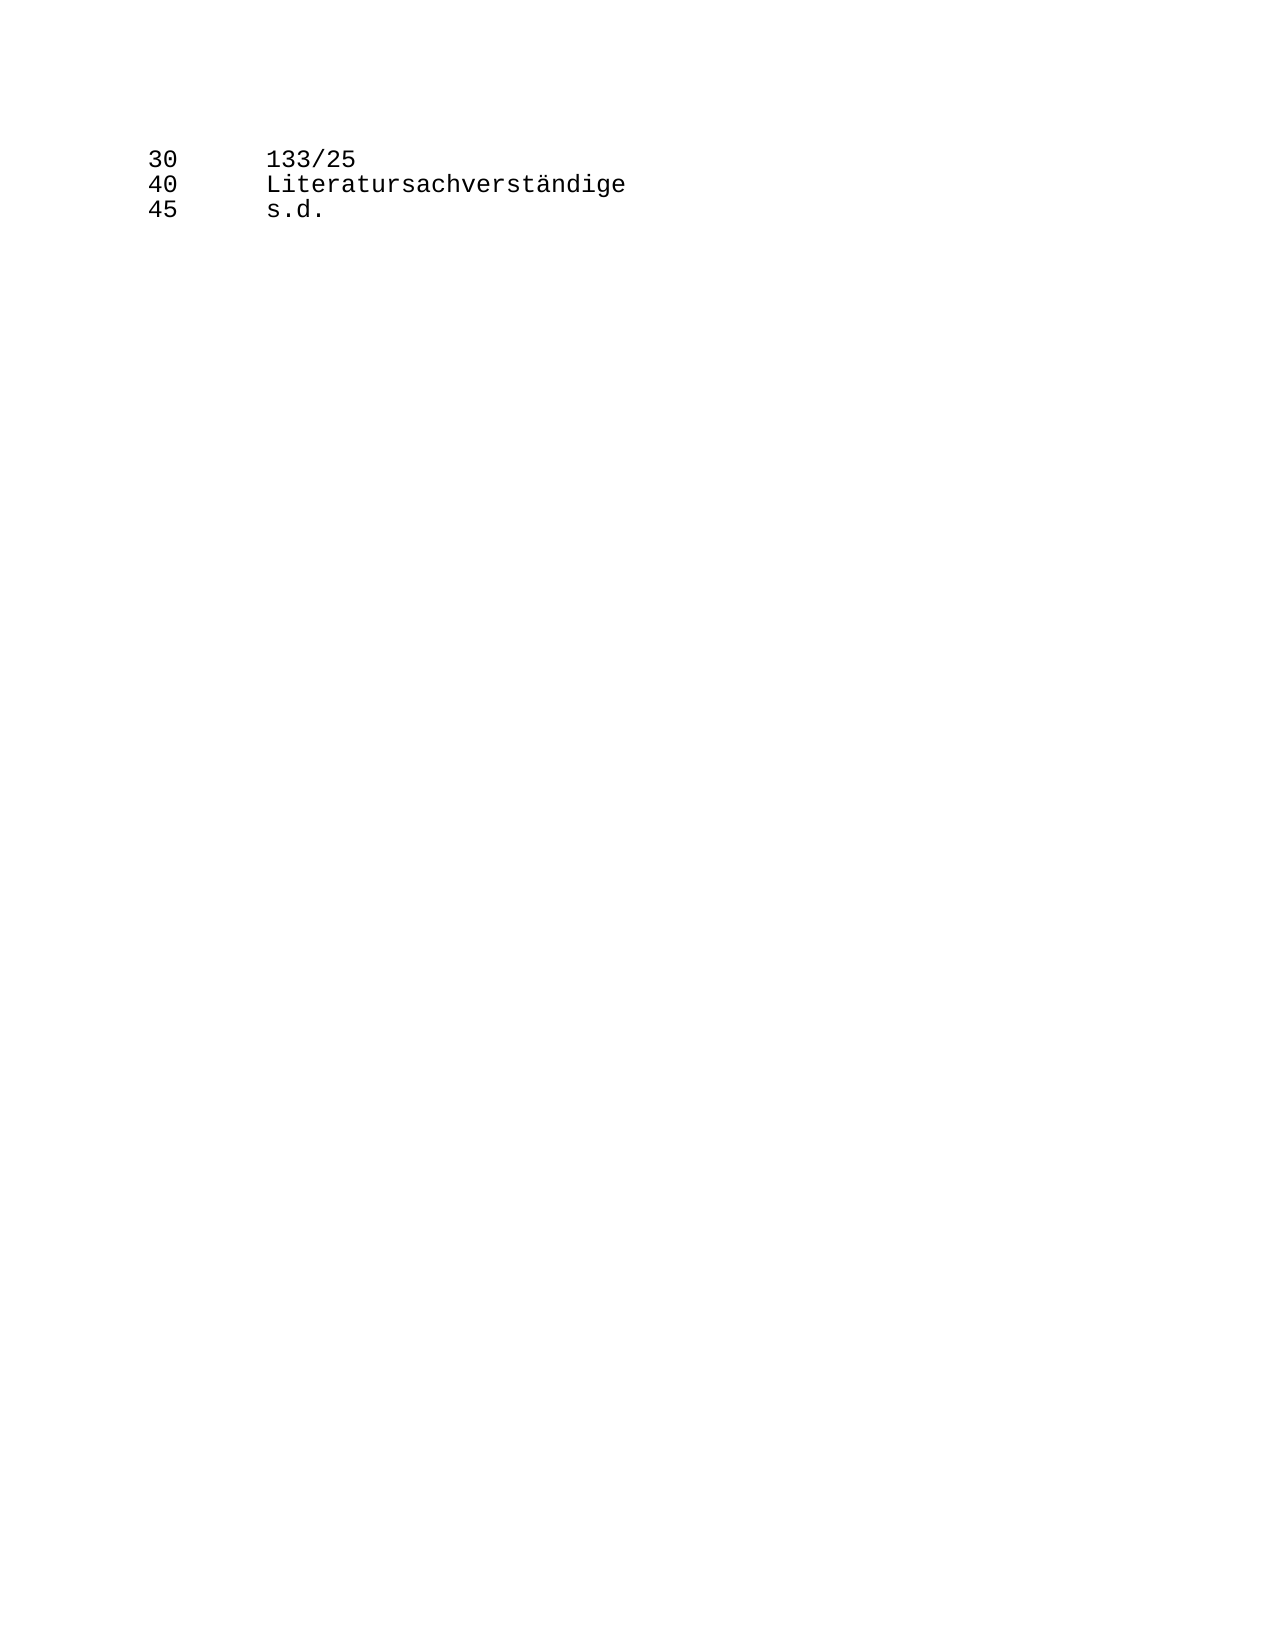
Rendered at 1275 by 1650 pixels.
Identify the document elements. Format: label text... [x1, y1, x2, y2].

text 45 s.d. [148, 198, 1127, 223]
text 30 133/25 [148, 148, 1127, 173]
text 40 s[Literatursachverständige]s [148, 173, 1127, 198]
